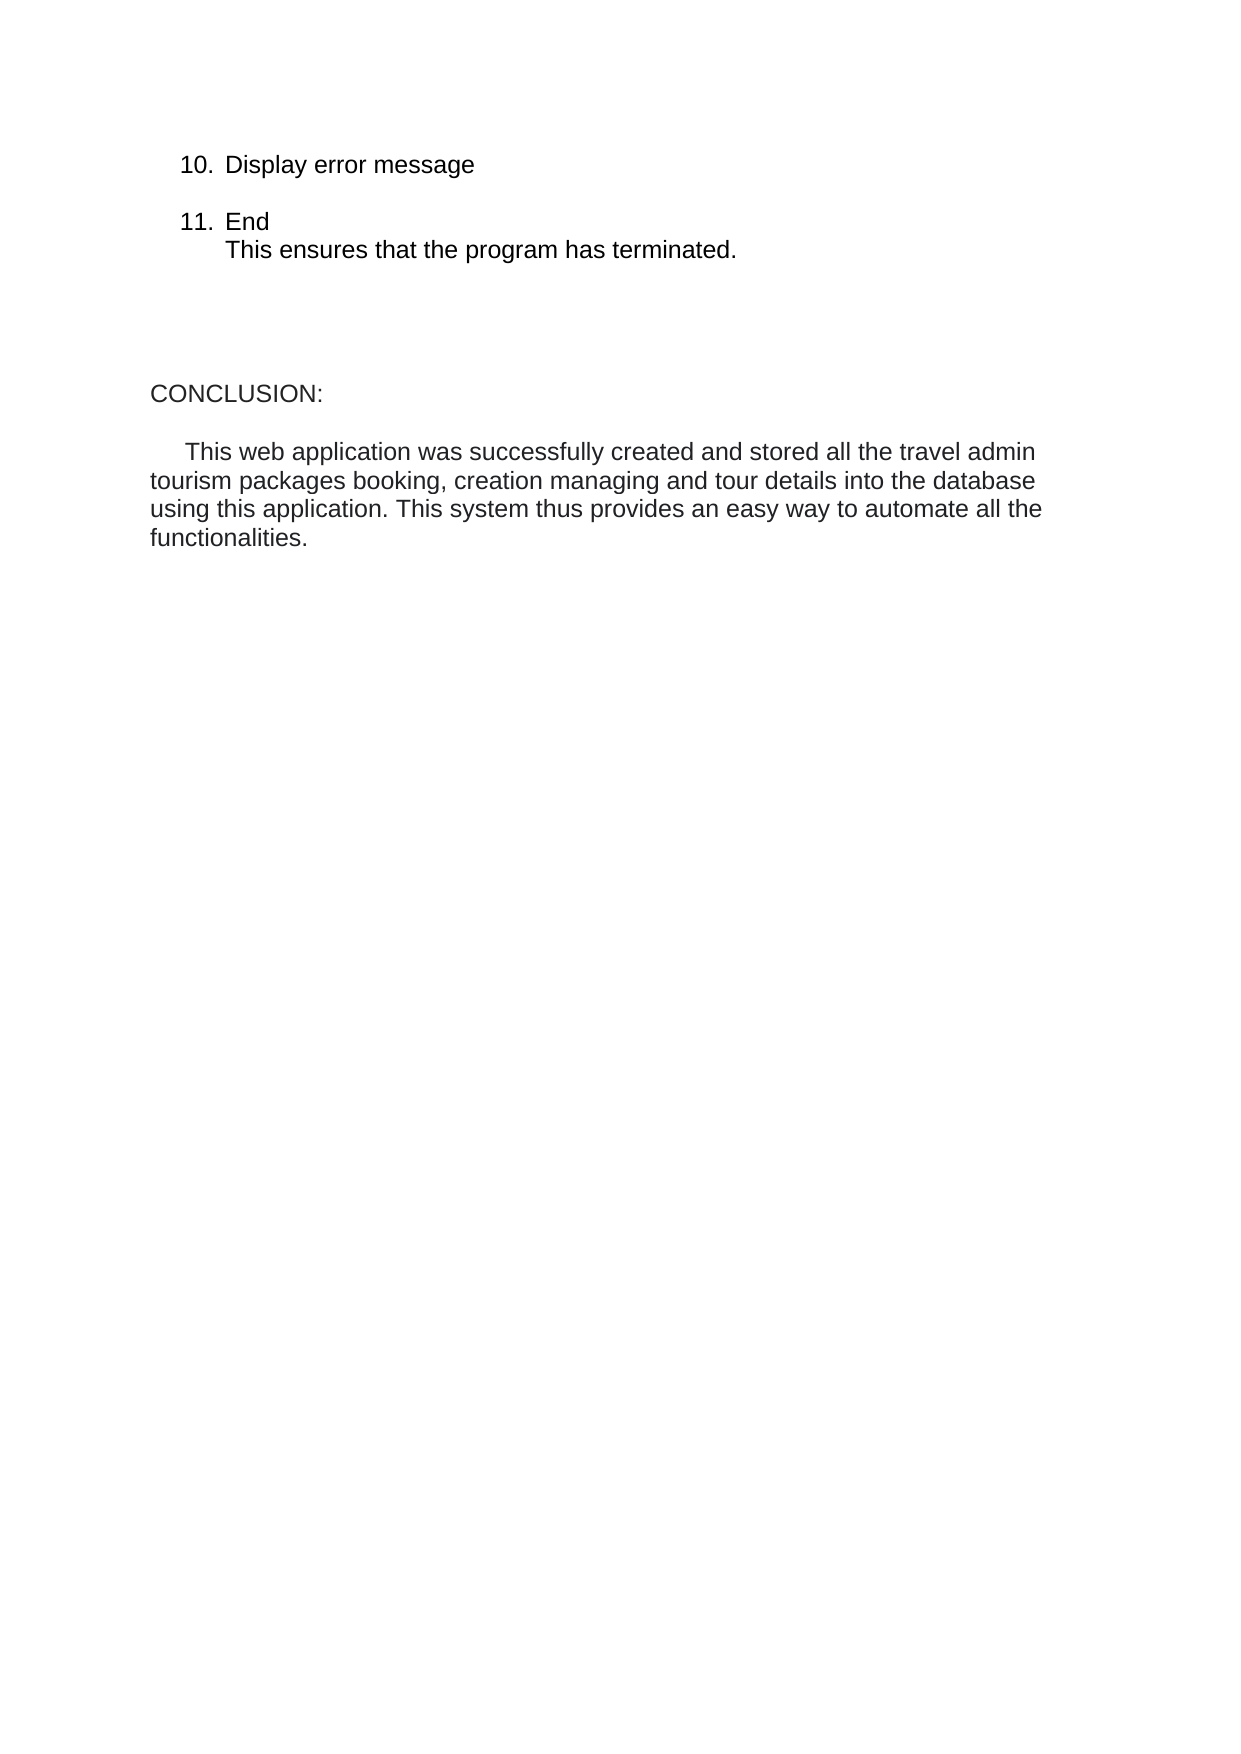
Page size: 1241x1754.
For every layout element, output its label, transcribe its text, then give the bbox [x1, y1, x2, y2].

text CONCLUSION: [150, 379, 1090, 408]
list End [150, 207, 1090, 236]
text This ensures that the program has terminated. [225, 236, 1090, 264]
list Display error message [150, 150, 1090, 207]
text This web application was successfully created and stored all the travel admin tourism packages booking, creation managing and tour details into the database using this application. This system thus provides an easy way to automate all the functionalities. [308, 437, 1090, 552]
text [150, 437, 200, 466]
